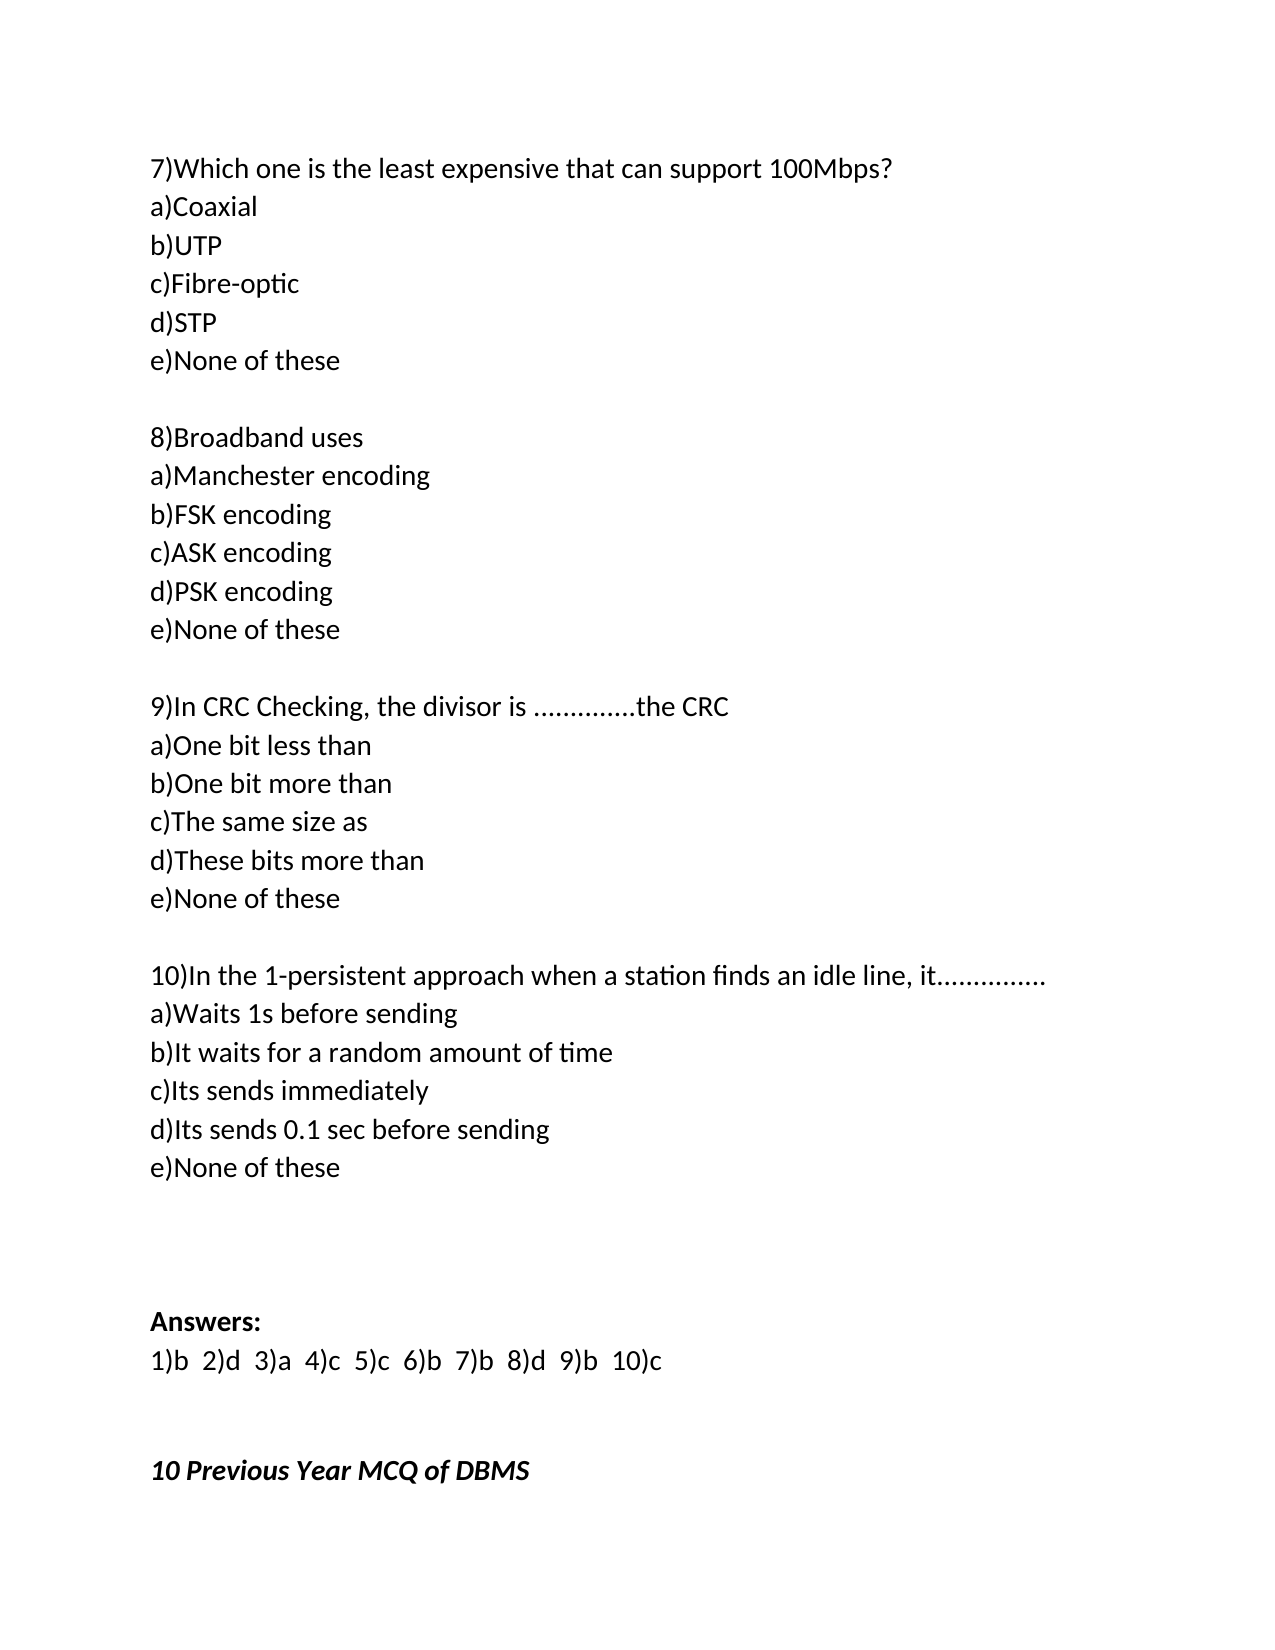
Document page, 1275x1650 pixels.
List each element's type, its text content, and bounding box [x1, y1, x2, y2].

text 10 Previous Year MCQ of DBMS [150, 1452, 1125, 1487]
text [150, 150, 1125, 1377]
